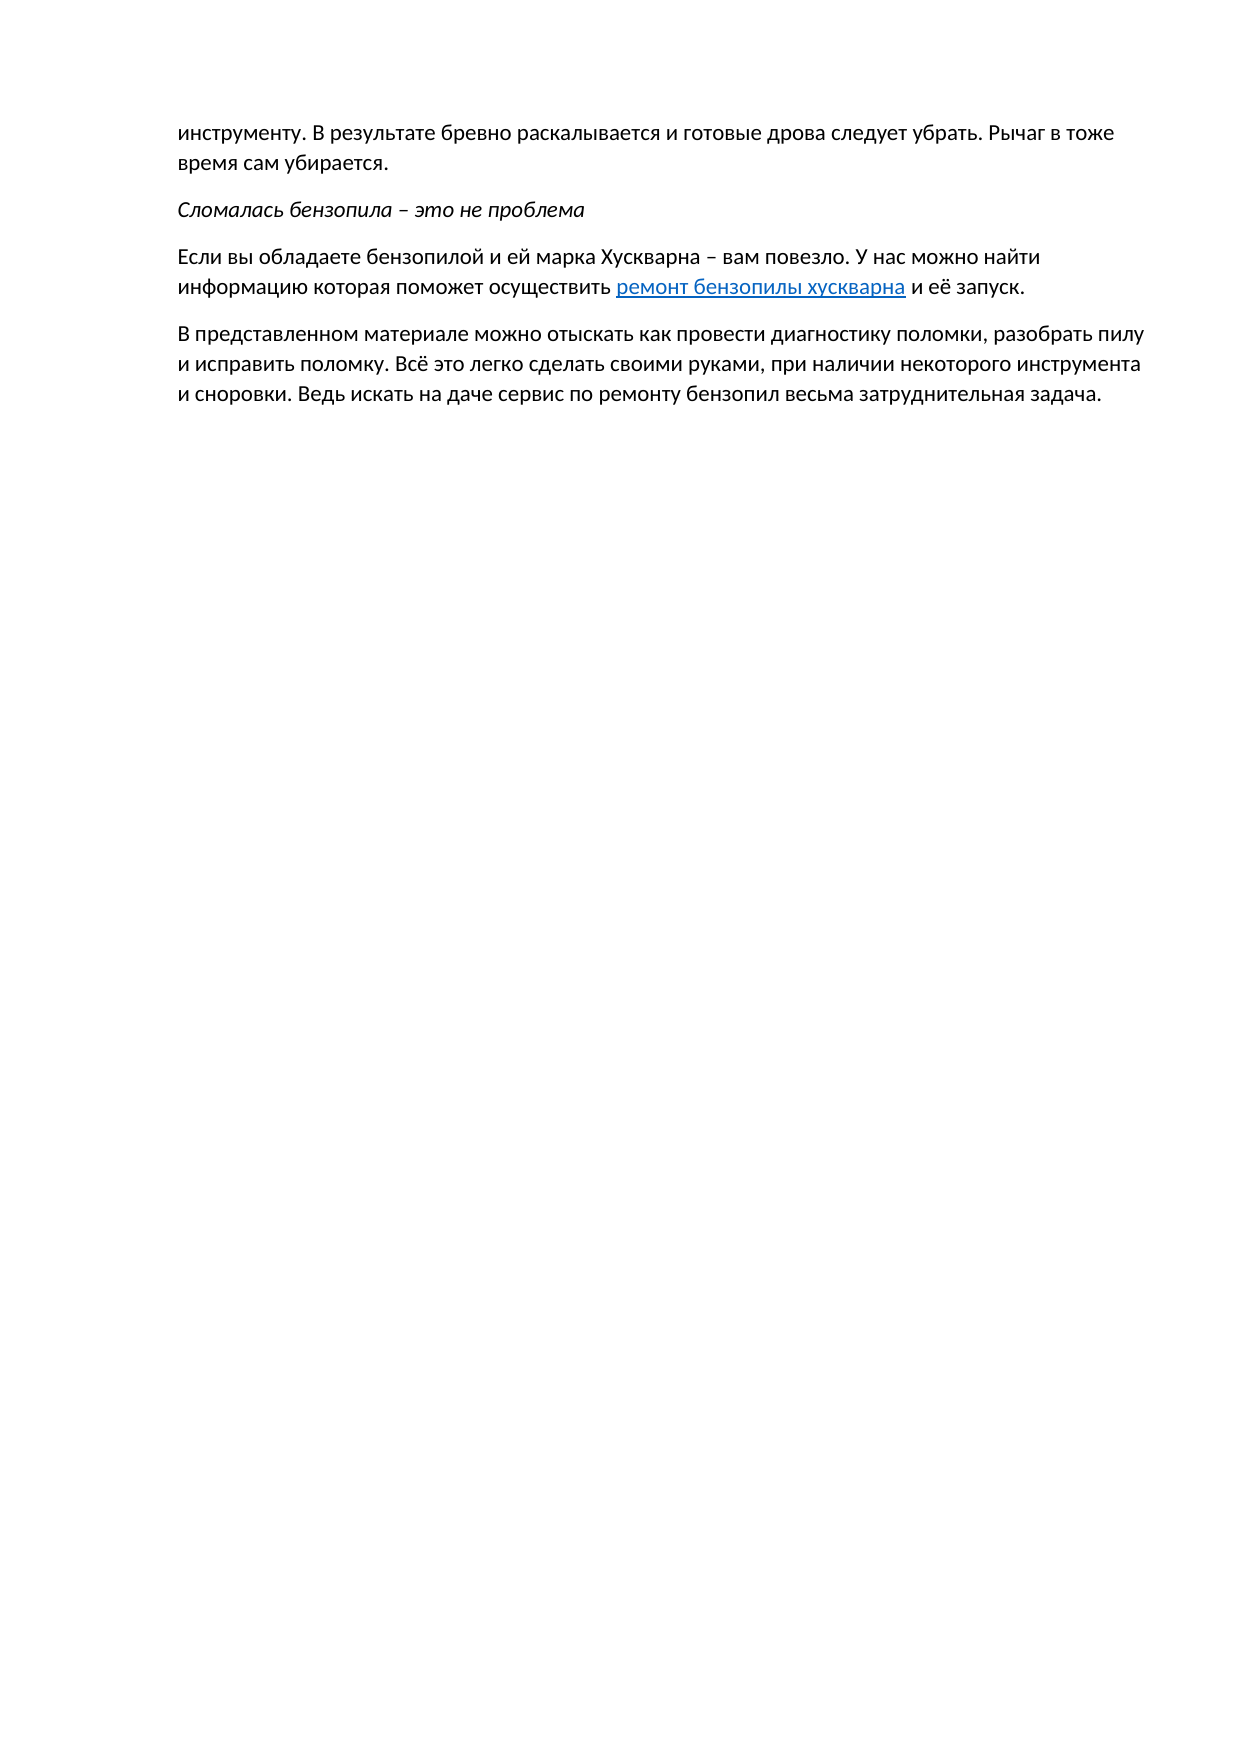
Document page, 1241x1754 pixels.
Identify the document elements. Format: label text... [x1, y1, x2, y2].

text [177, 118, 1152, 176]
text Сломалась бензопила – это не проблема [177, 195, 1152, 223]
text В представленном материале можно отыскать как провести диагностику поломки, разобрать пилу и исправить поломку. Всё это легко сделать своими руками, при наличии некоторого инструмента и сноровки. Ведь искать на даче сервис по ремонту бензопил весьма затруднительная задача. [177, 319, 1152, 408]
text Если вы обладаете бензопилой и ей марка Хускварна – вам повезло. У нас можно найти информацию которая поможет осуществить ремонт бензопилы хускварна и её запуск. [177, 242, 1152, 300]
